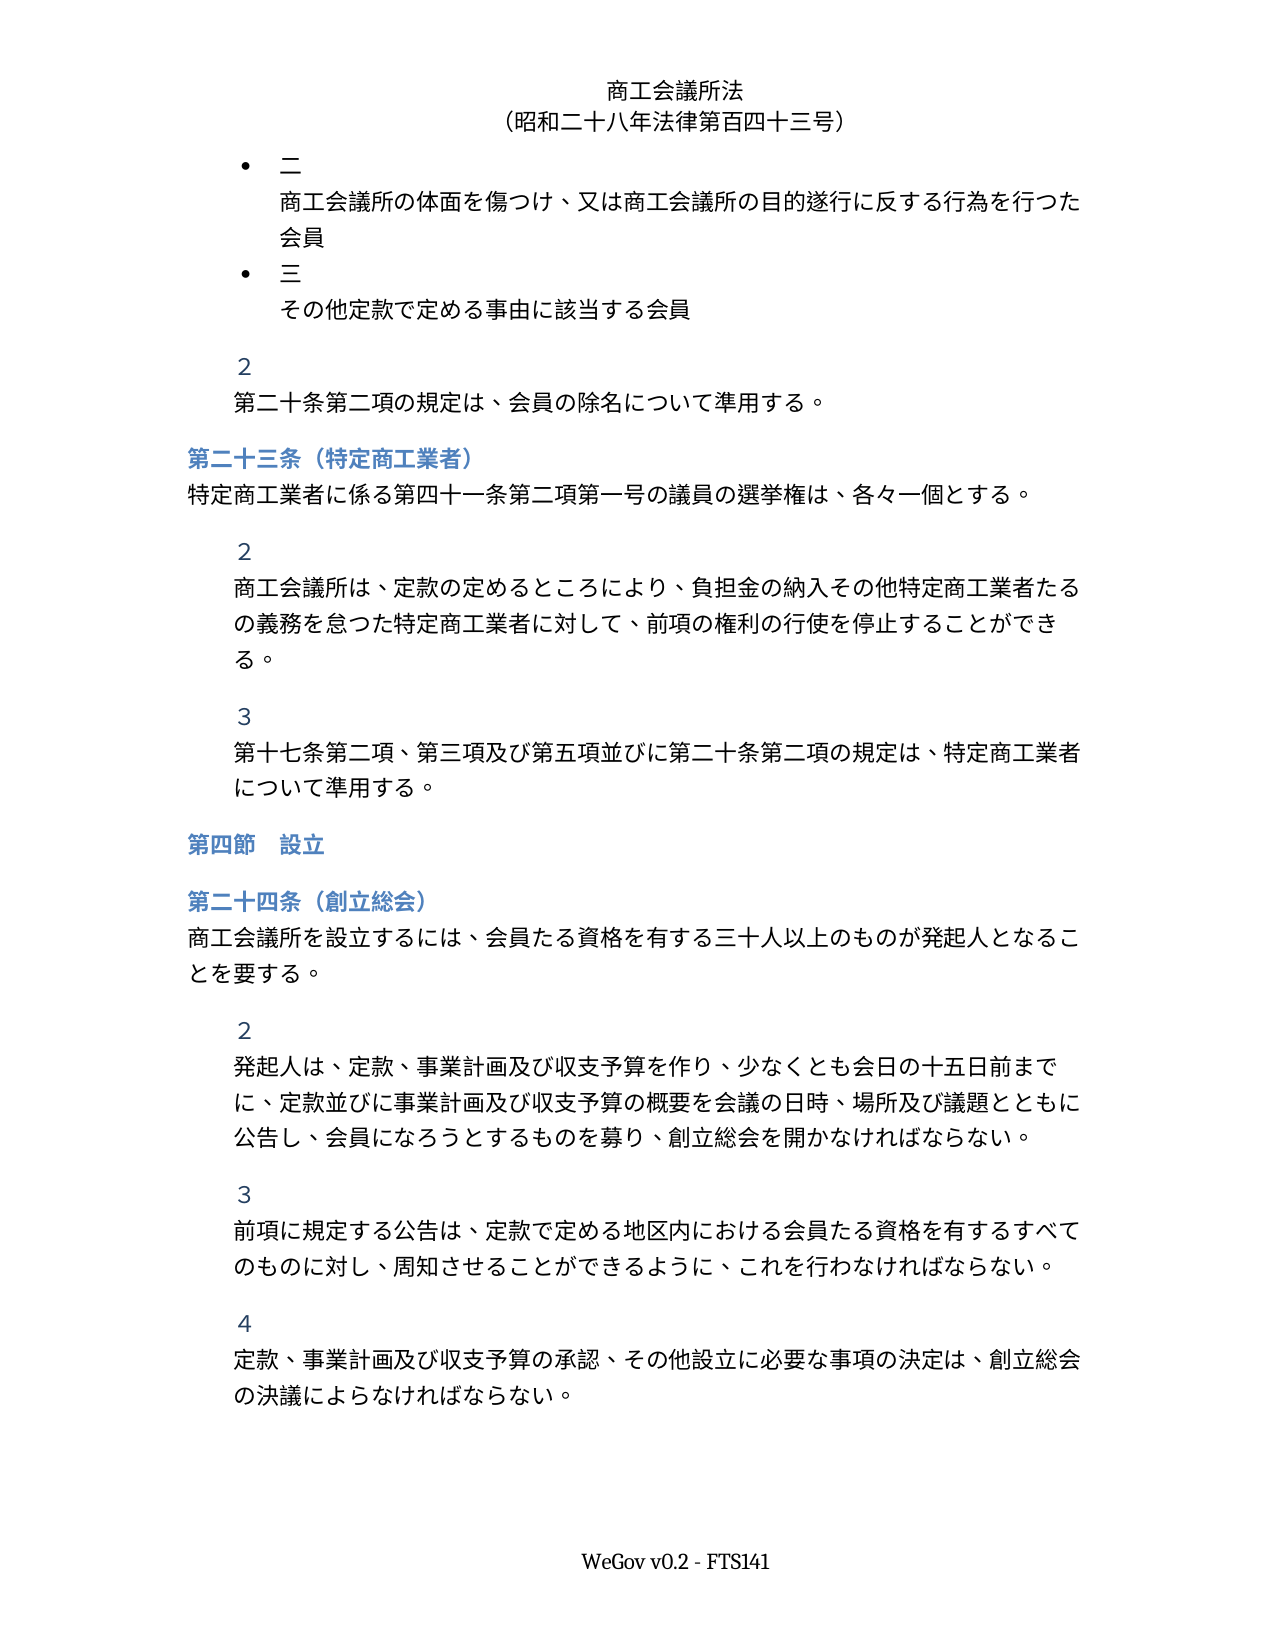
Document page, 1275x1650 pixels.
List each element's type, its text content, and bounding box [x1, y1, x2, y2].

subtitle 第四節 設立 [187, 829, 1087, 860]
text 発起人は、定款、事業計画及び収支予算を作り、少なくとも会日の十五日前までに、定款並びに事業計画及び収支予算の概要を会議の日時、場所及び議題とともに公告し、会員になろうとするものを募り、創立総会を開かなければならない。 [233, 1051, 1087, 1154]
text 前項に規定する公告は、定款で定める地区内における会員たる資格を有するすべてのものに対し、周知させることができるように、これを行わなければならない。 [233, 1215, 1087, 1282]
list 三 その他定款で定める事由に該当する会員 [242, 258, 1087, 325]
subtitle 第二十四条（創立総会） [187, 886, 1087, 917]
text 第二十条第二項の規定は、会員の除名について準用する。 [233, 386, 1087, 418]
text 第十七条第二項、第三項及び第五項並びに第二十条第二項の規定は、特定商工業者について準用する。 [233, 736, 1087, 804]
text 商工会議所を設立するには、会員たる資格を有する三十人以上のものが発起人となることを要する。 [187, 922, 1087, 989]
text 特定商工業者に係る第四十一条第二項第一号の議員の選挙権は、各々一個とする。 [187, 479, 1087, 510]
subtitle ３ [233, 1179, 1087, 1210]
subtitle ３ [233, 701, 1087, 732]
subtitle ２ [233, 536, 1087, 567]
text 定款、事業計画及び収支予算の承認、その他設立に必要な事項の決定は、創立総会の決議によらなければならない。 [233, 1344, 1087, 1411]
text 商工会議所は、定款の定めるところにより、負担金の納入その他特定商工業者たるの義務を怠つた特定商工業者に対して、前項の権利の行使を停止することができる。 [233, 572, 1087, 675]
subtitle ４ [233, 1308, 1087, 1339]
subtitle 第二十三条（特定商工業者） [187, 443, 1087, 474]
subtitle ２ [233, 351, 1087, 382]
subtitle ２ [233, 1014, 1087, 1046]
list 二 商工会議所の体面を傷つけ、又は商工会議所の目的遂行に反する行為を行つた会員 [242, 150, 1087, 253]
